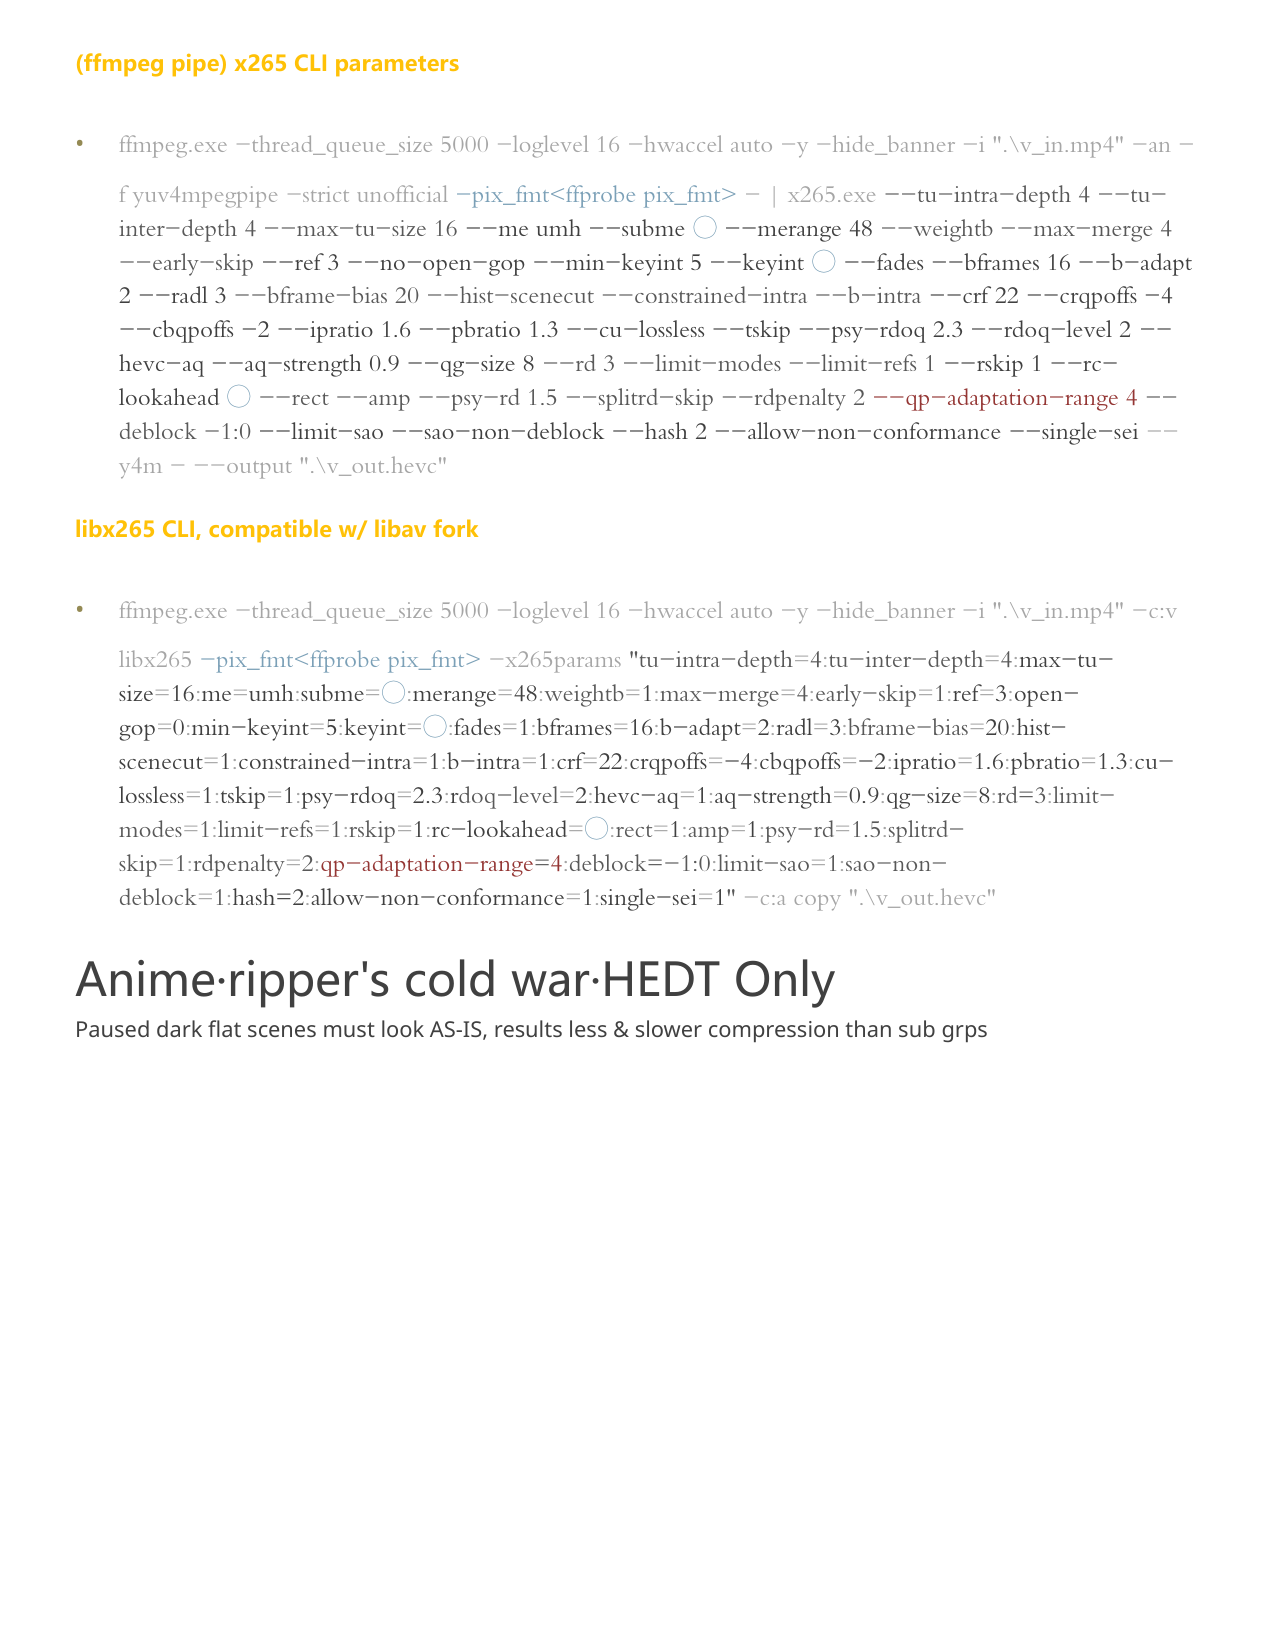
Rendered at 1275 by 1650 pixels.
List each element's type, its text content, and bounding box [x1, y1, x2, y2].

text Paused dark flat scenes must look AS-IS, results less & slower compression than sub grps [75, 1012, 1200, 1046]
list ffmpeg.exe -thread_queue_size 5000 -loglevel 16 -hwaccel auto -y -hide_banner -i ".\v_in.mp4" -an -f yuv4mpegpipe -strict unofficial -pix_fmt<ffprobe pix_fmt> - | x265.exe --tu-intra-depth 4 --tu-inter-depth 4 --max-tu-size 16 --me umh --subme 〇 --merange 48 --weightb --max-merge 4 --early-skip --ref 3 --no-open-gop --min-keyint 5 --keyint 〇 --fades --bframes 16 --b-adapt 2 --radl 3 --bframe-bias 20 --hist-scenecut --constrained-intra --b-intra --crf 22 --crqpoffs -4 --cbqpoffs -2 --ipratio 1.6 --pbratio 1.3 --cu-lossless --tskip --psy-rdoq 2.3 --rdoq-level 2 --hevc-aq --aq-strength 0.9 --qg-size 8 --rd 3 --limit-modes --limit-refs 1 --rskip 1 --rc-lookahead 〇 --rect --amp --psy-rd 1.5 --splitrd-skip --rdpenalty 2 --qp-adaptation-range 4 --deblock -1:0 --limit-sao --sao-non-deblock --hash 2 --allow-non-conformance --single-sei --y4m - --output ".\v_out.hevc" [75, 109, 1200, 483]
list ffmpeg.exe -thread_queue_size 5000 -loglevel 16 -hwaccel auto -y -hide_banner -i ".\v_in.mp4" -c:v libx265 -pix_fmt<ffprobe pix_fmt> -x265params "tu-intra-depth=4:tu-inter-depth=4:max-tu-size=16:me=umh:subme=〇:merange=48:weightb=1:max-merge=4:early-skip=1:ref=3:open-gop=0:min-keyint=5:keyint=〇:fades=1:bframes=16:b-adapt=2:radl=3:bframe-bias=20:hist-scenecut=1:constrained-intra=1:b-intra=1:crf=22:crqpoffs=-4:cbqpoffs=-2:ipratio=1.6:pbratio=1.3:cu-lossless=1:tskip=1:psy-rdoq=2.3:rdoq-level=2:hevc-aq=1:aq-strength=0.9:qg-size=8:rd=3:limit-modes=1:limit-refs=1:rskip=1:rc-lookahead=〇:rect=1:amp=1:psy-rd=1.5:splitrd-skip=1:rdpenalty=2:qp-adaptation-range=4:deblock=-1:0:limit-sao=1:sao-non-deblock=1:hash=2:allow-non-conformance=1:single-sei=1" -c:a copy ".\v_out.hevc" [75, 575, 1200, 915]
text Anime·ripper's cold war·HEDT Only [75, 944, 1200, 1012]
text (ffmpeg pipe) x265 CLI parameters [75, 46, 1200, 80]
text libx265 CLI, compatible w/ libav fork [75, 512, 1200, 546]
